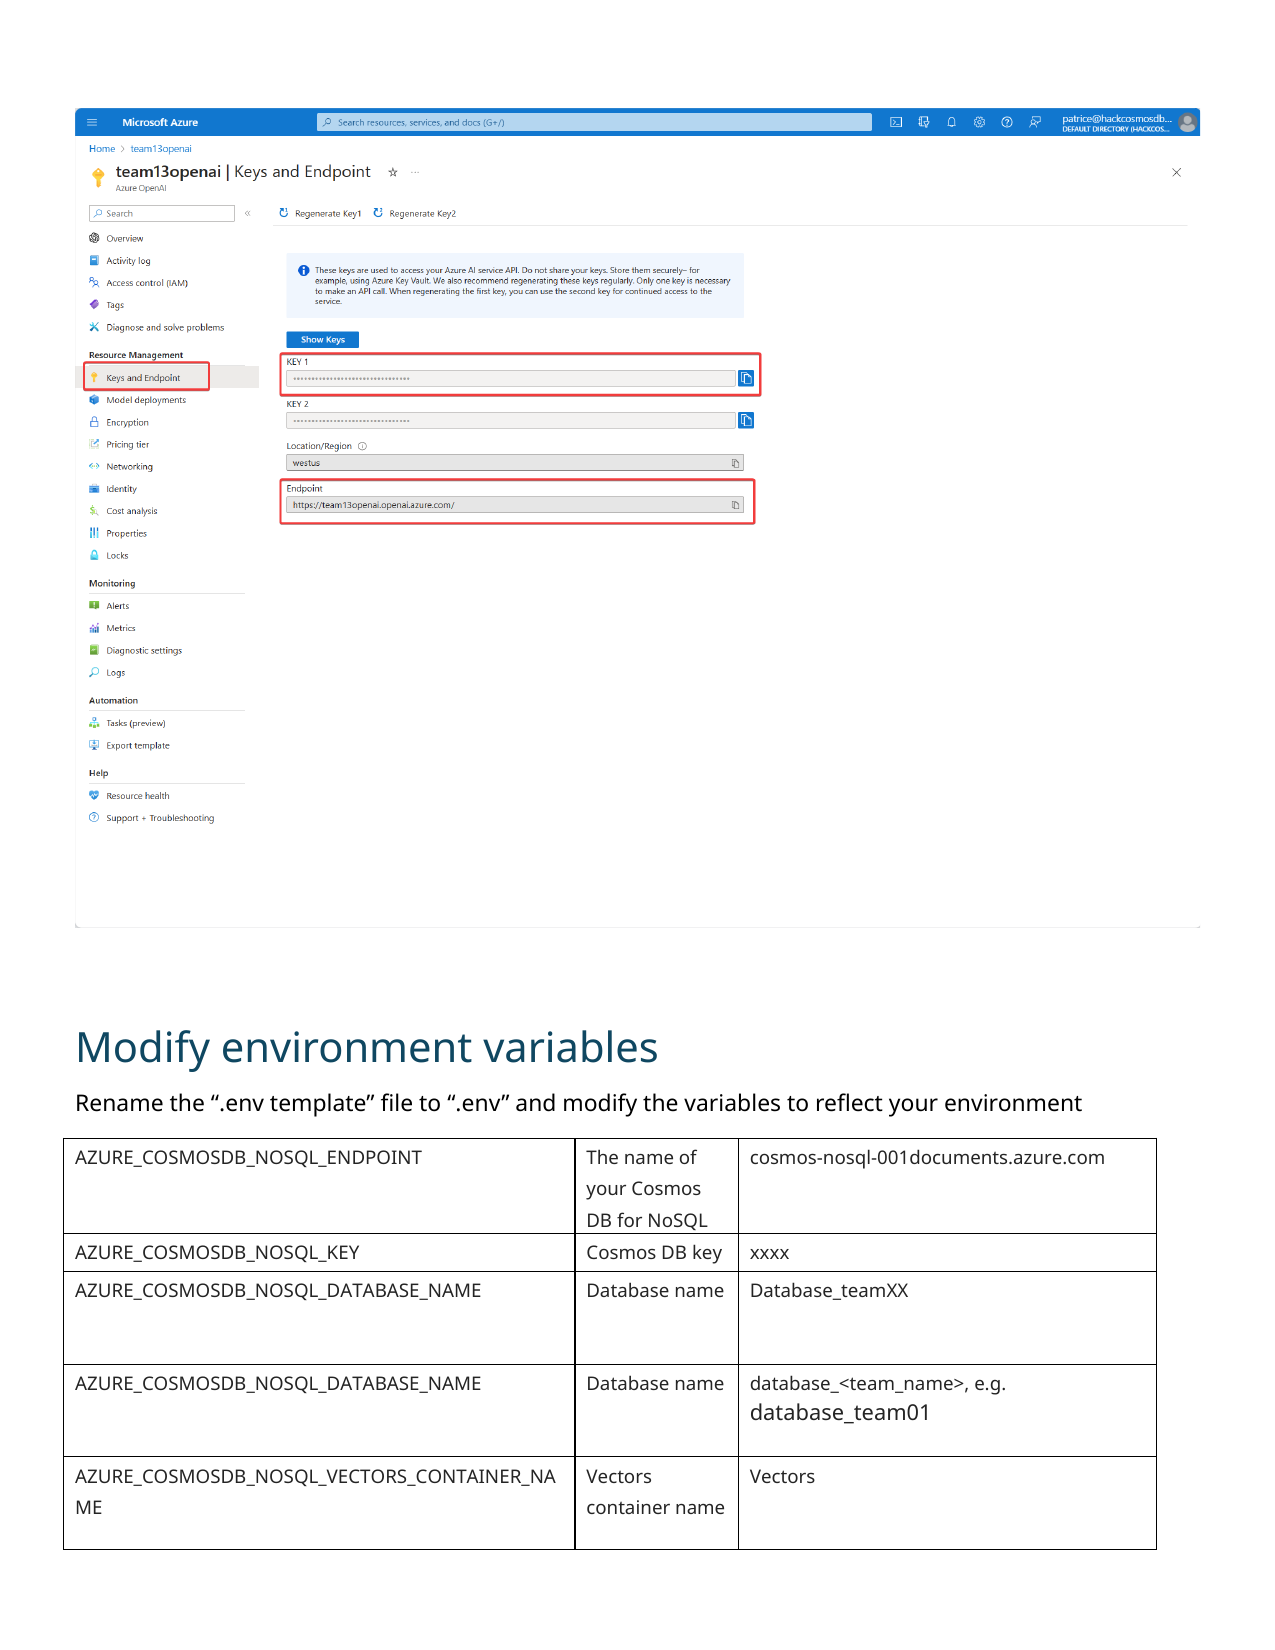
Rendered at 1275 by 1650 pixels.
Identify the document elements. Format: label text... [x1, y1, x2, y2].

table_cell xxxx [739, 1234, 1156, 1271]
table_cell Vectors [739, 1457, 1156, 1549]
table_cell Database name [576, 1365, 738, 1456]
table_cell AZURE_COSMOSDB_NOSQL_DATABASE_NAME [64, 1365, 574, 1456]
picture [75, 108, 1200, 928]
table_cell AZURE_COSMOSDB_NOSQL_KEY [64, 1234, 574, 1271]
table_cell Database name [576, 1272, 738, 1363]
table_header AZURE_COSMOSDB_NOSQL_ENDPOINT [64, 1139, 574, 1232]
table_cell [64, 1457, 574, 1549]
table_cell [576, 1457, 738, 1549]
table_header cosmos-nosql-001documents.azure.com [739, 1139, 1156, 1232]
table_cell Cosmos DB key [576, 1234, 738, 1271]
table_cell database_<team_name>, e.g. database_team01 [739, 1365, 1156, 1456]
table_header The name of your Cosmos DB for NoSQL [576, 1139, 738, 1232]
table_cell AZURE_COSMOSDB_NOSQL_DATABASE_NAME [64, 1272, 574, 1363]
subtitle Modify environment variables [75, 1018, 1200, 1074]
table_cell Database_teamXX [739, 1272, 1156, 1363]
text Rename the “.env template” file to “.env” and modify the variables to reflect your environment [75, 1087, 1200, 1118]
